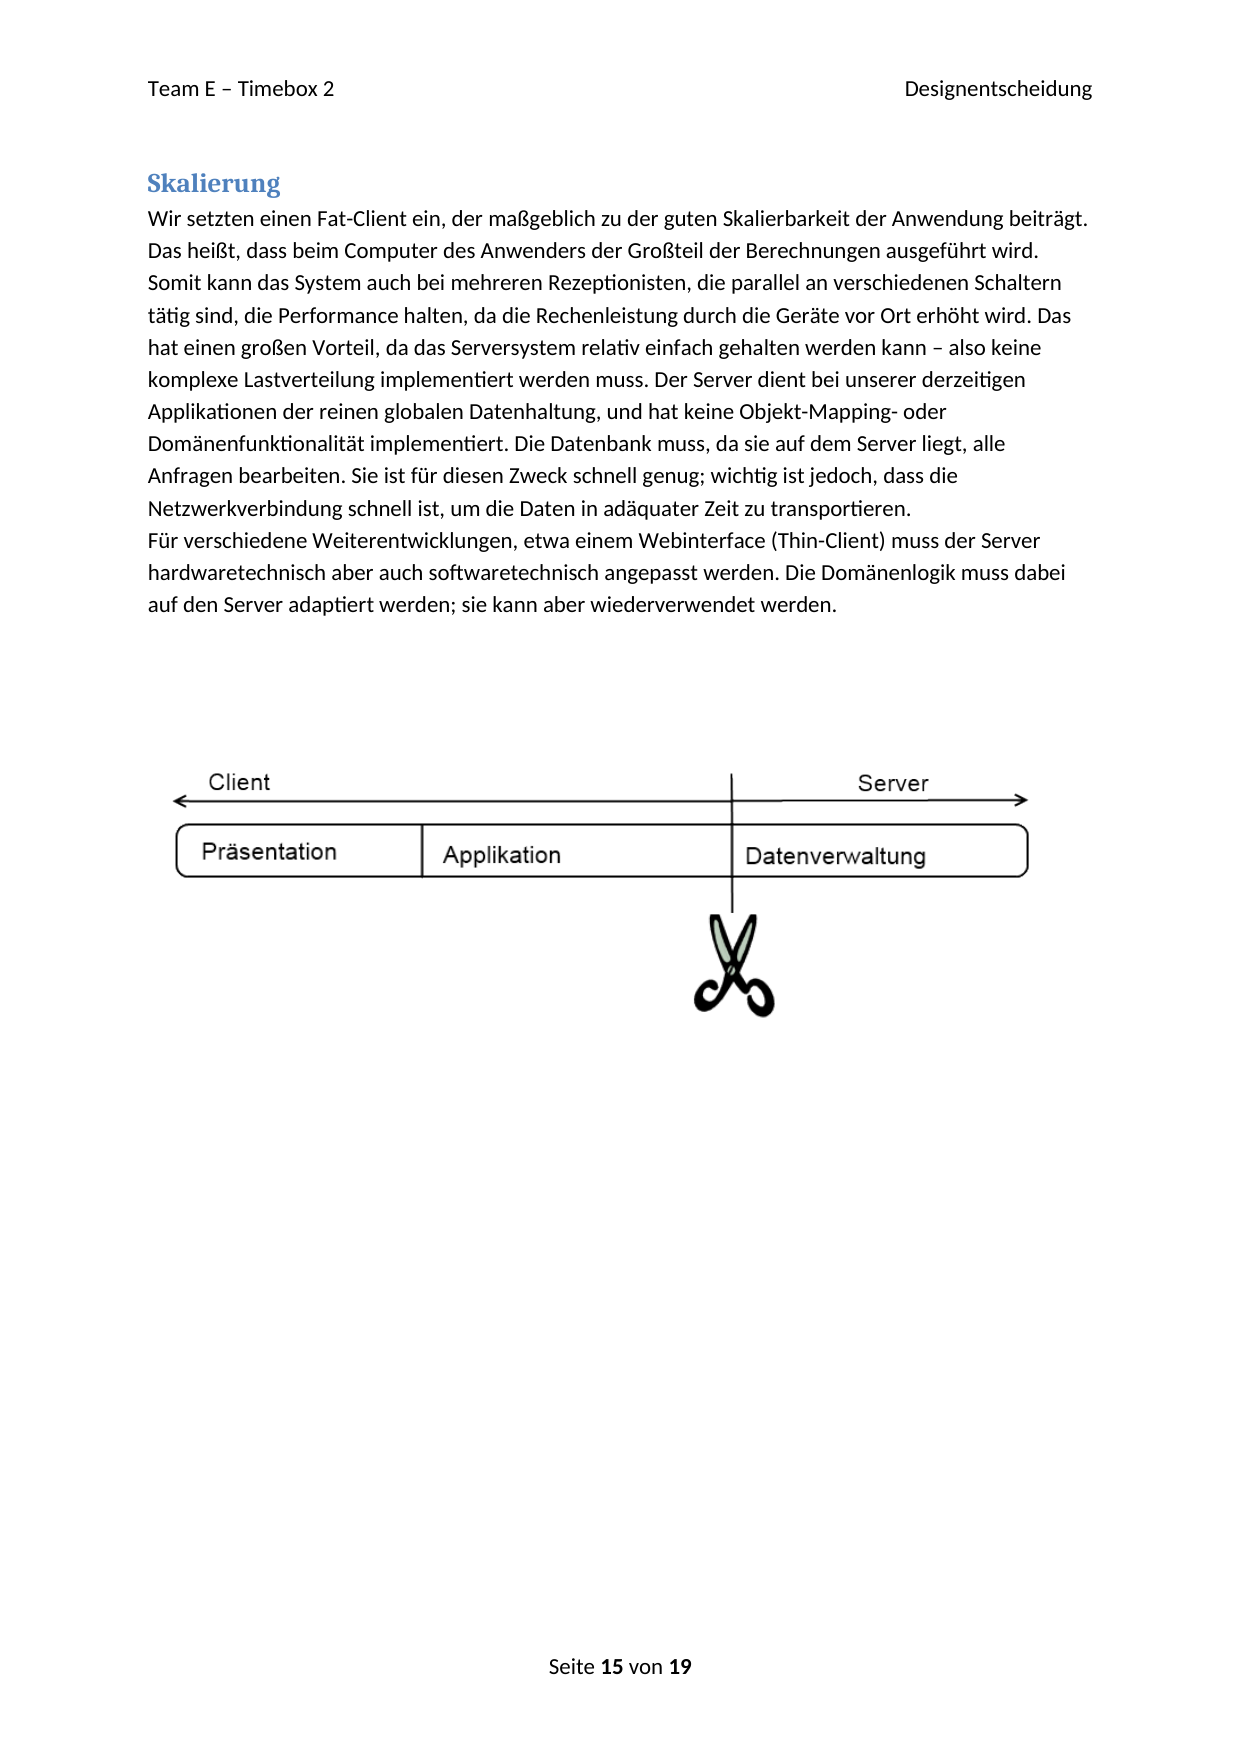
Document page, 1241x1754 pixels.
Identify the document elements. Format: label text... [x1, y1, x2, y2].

text Wir setzten einen Fat-Client ein, der maßgeblich zu der guten Skalierbarkeit der Anwendung beiträgt. Das heißt, dass beim Computer des Anwenders der Großteil der Berechnungen ausgeführt wird. Somit kann das System auch bei mehreren Rezeptionisten, die parallel an verschiedenen Schaltern tätig sind, die Performance halten, da die Rechenleistung durch die Geräte vor Ort erhöht wird. Das hat einen großen Vorteil, da das Serversystem relativ einfach gehalten werden kann – also keine komplexe Lastverteilung implementiert werden muss. Der Server dient bei unserer derzeitigen Applikationen der reinen globalen Datenhaltung, und hat keine Objekt-Mapping- oder Domänenfunktionalität implementiert. Die Datenbank muss, da sie auf dem Server liegt, alle Anfragen bearbeiten. Sie ist für diesen Zweck schnell genug; wichtig ist jedoch, dass die Netzwerkverbindung schnell ist, um die Daten in adäquater Zeit zu transportieren. Für verschiedene Weiterentwicklungen, etwa einem Webinterface (Thin-Client) muss der Server hardwaretechnisch aber auch softwaretechnisch angepasst werden. Die Domänenlogik muss dabei auf den Server adaptiert werden; sie kann aber wiederverwendet werden. [148, 204, 1093, 618]
subtitle Skalierung [148, 168, 1093, 199]
picture [147, 696, 1055, 1037]
